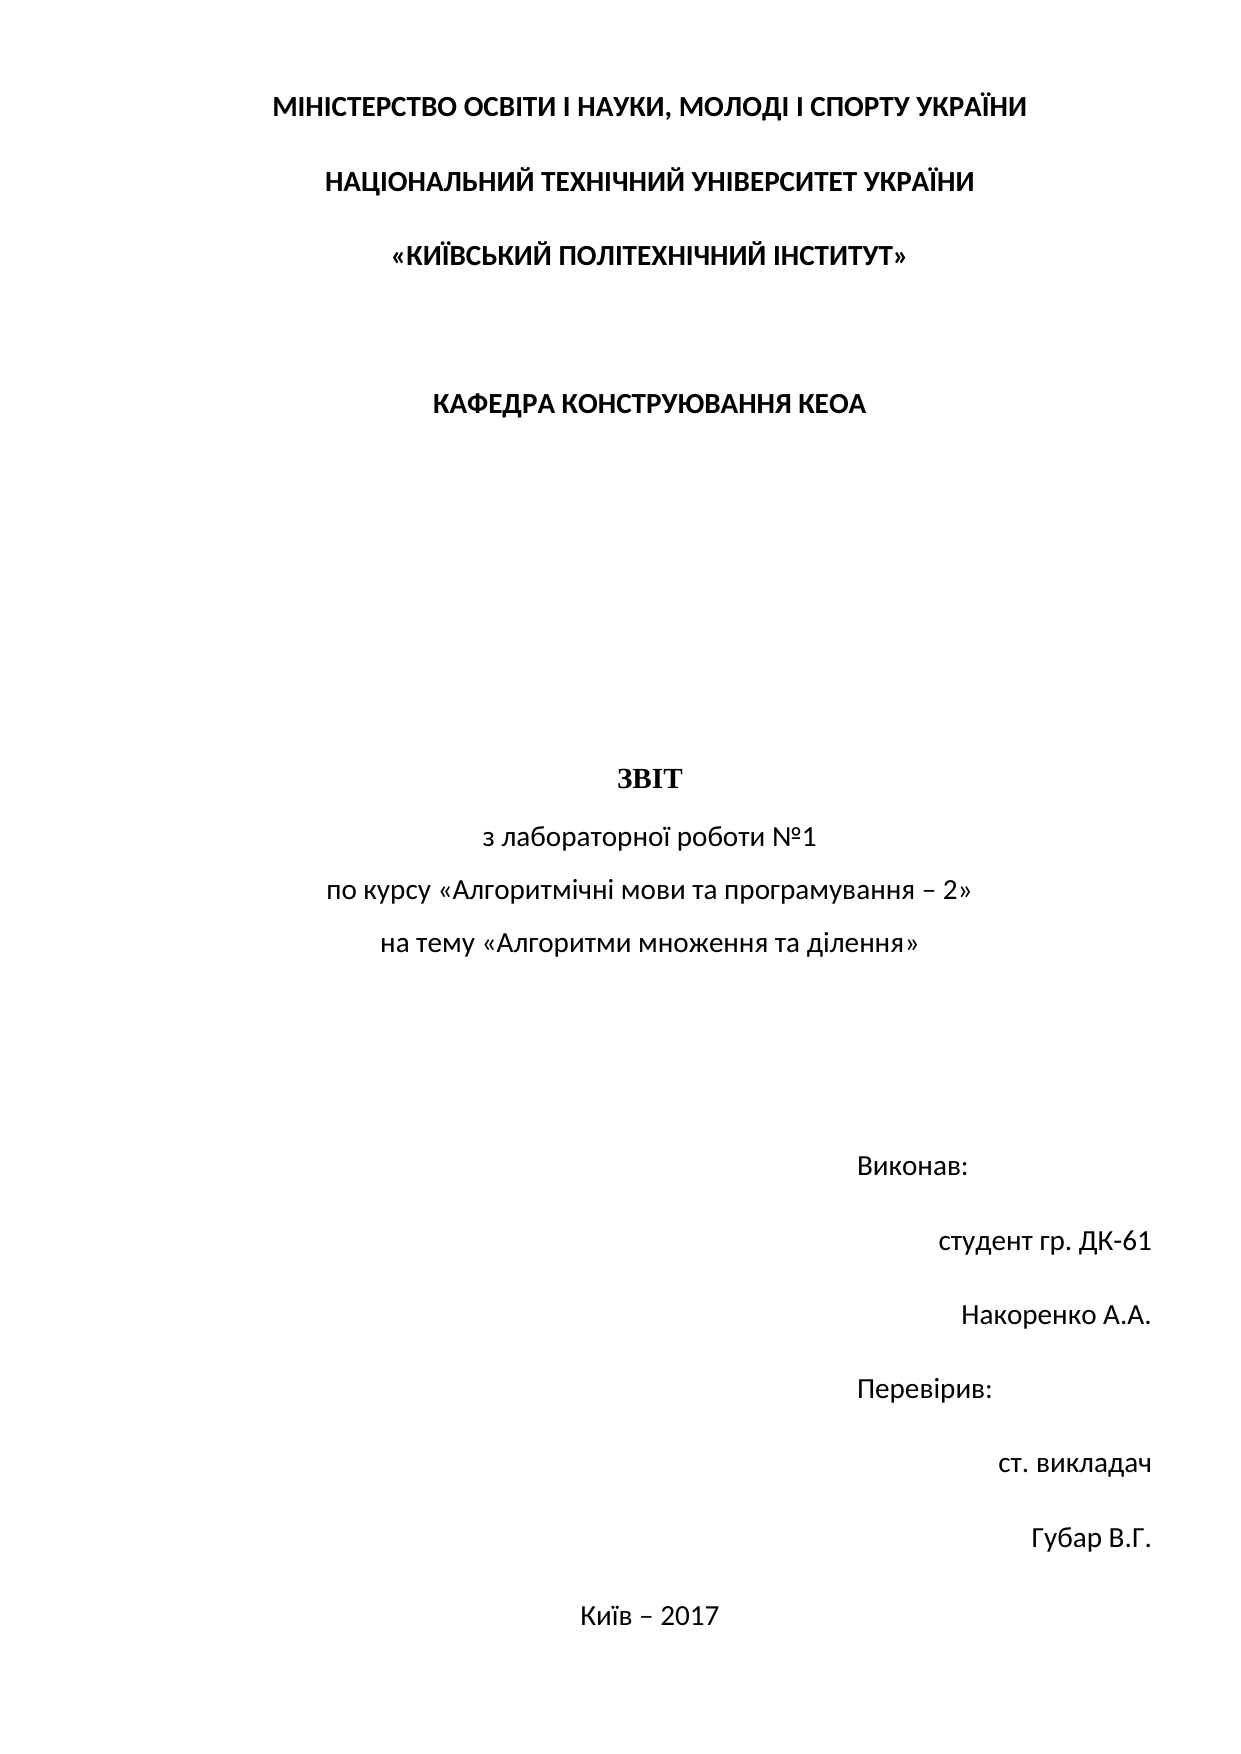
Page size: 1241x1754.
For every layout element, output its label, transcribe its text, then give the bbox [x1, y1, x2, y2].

text Губар В.Г. [148, 1519, 1152, 1554]
text Накоренко А.А. [148, 1296, 1152, 1332]
subtitle ЗВІТ [148, 761, 1152, 795]
text Київ – 2017 [148, 1597, 1152, 1633]
text з лабораторної роботи №1 по курсу «Алгоритмічні мови та програмування – 2» на тему «Алгоритми множення та ділення» [148, 818, 1152, 960]
text студент гр. ДК-61 [148, 1222, 1152, 1257]
text Міністерство освіти і науки, МОЛОДІ І СПОРТУ України [148, 88, 1152, 124]
text Перевірив: [148, 1370, 1152, 1406]
text Кафедра конструювання КЕОА [148, 386, 1152, 421]
text ст. викладач [148, 1444, 1152, 1480]
text «Київський політехнічний інститут» [148, 237, 1152, 273]
text Національний технічний університет України [148, 163, 1152, 198]
text Виконав: [148, 1147, 1152, 1183]
